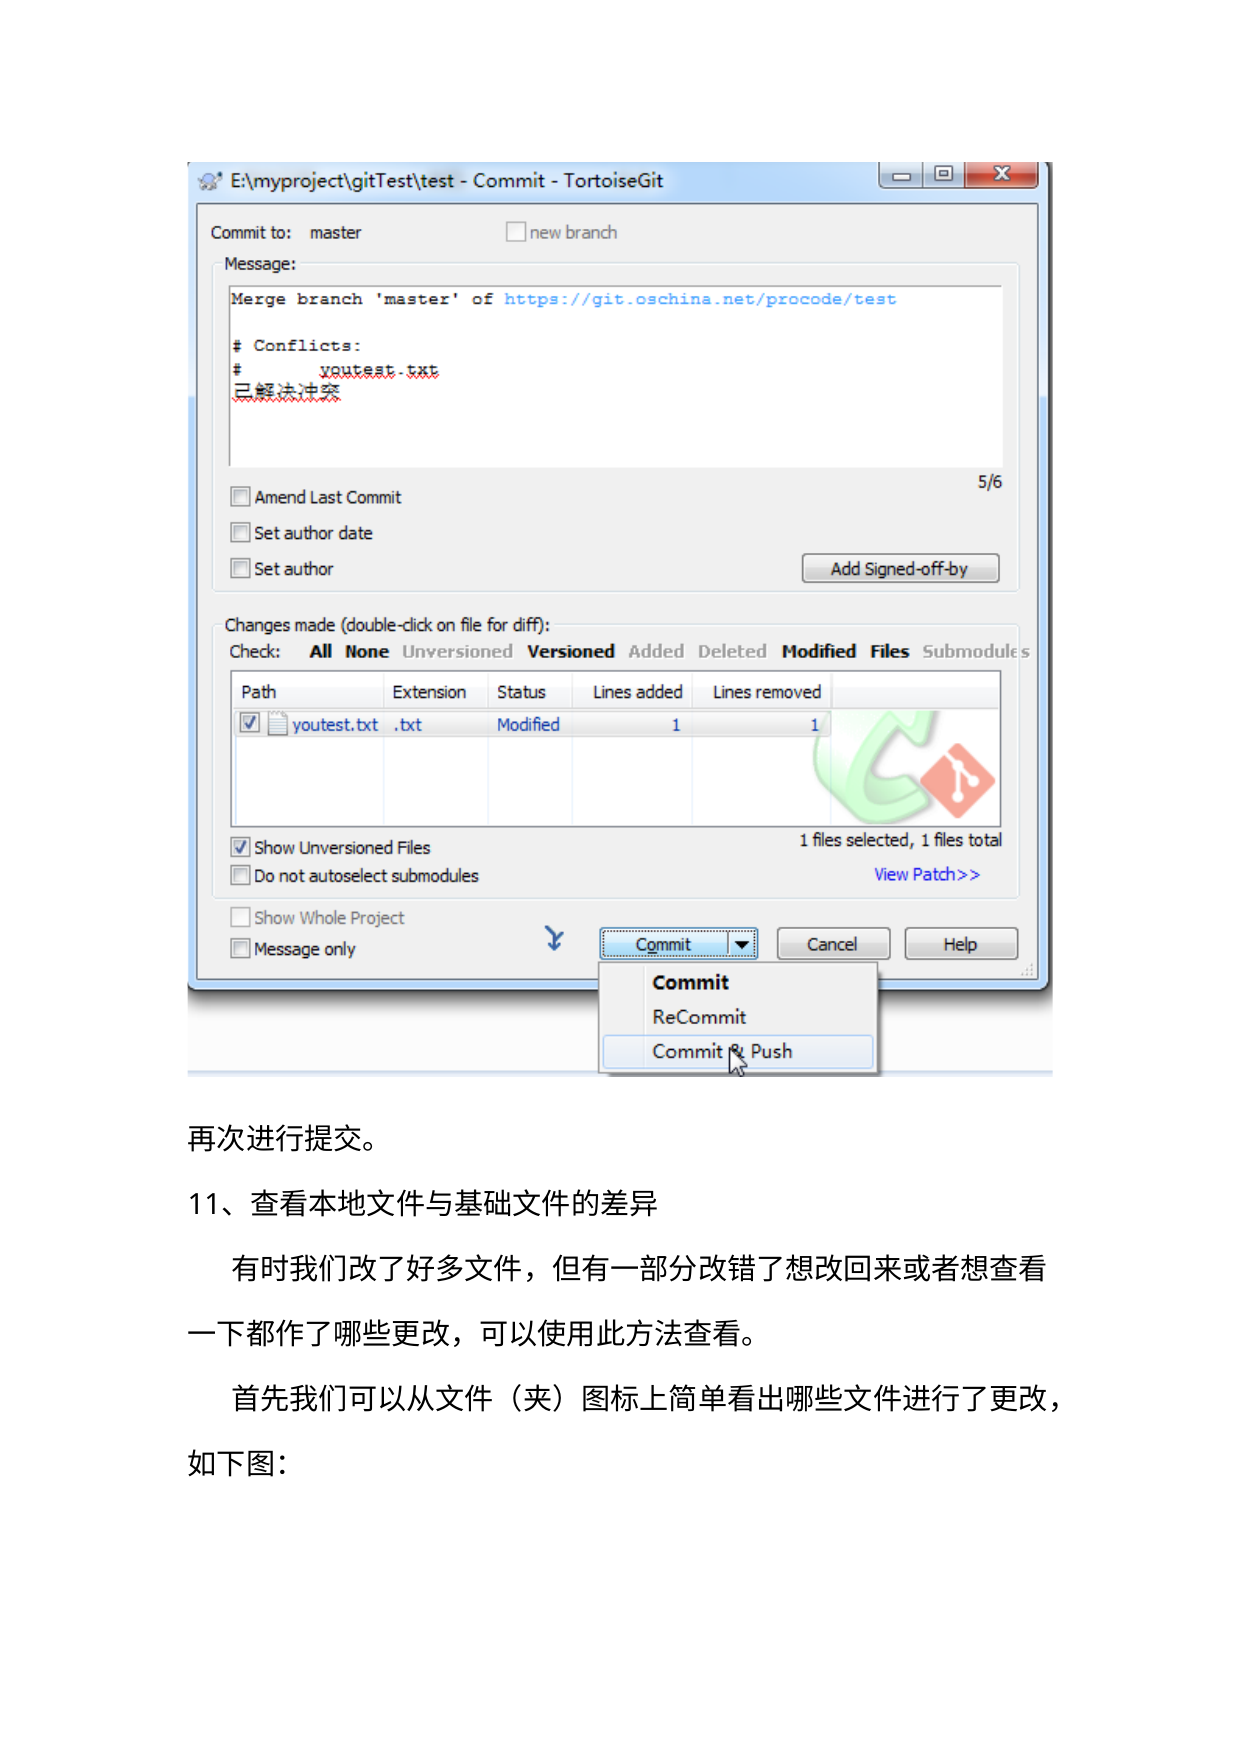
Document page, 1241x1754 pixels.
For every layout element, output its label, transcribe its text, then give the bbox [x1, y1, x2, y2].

picture [187, 162, 1053, 1077]
text 再次进行提交。 [187, 1104, 1053, 1169]
text 11、查看本地文件与基础文件的差异 [187, 1169, 1053, 1234]
text 有时我们改了好多文件，但有一部分改错了想改回来或者想查看一下都作了哪些更改，可以使用此方法查看。 [187, 1234, 1053, 1364]
text 首先我们可以从文件（夹）图标上简单看出哪些文件进行了更改，如下图： [187, 1364, 1053, 1494]
